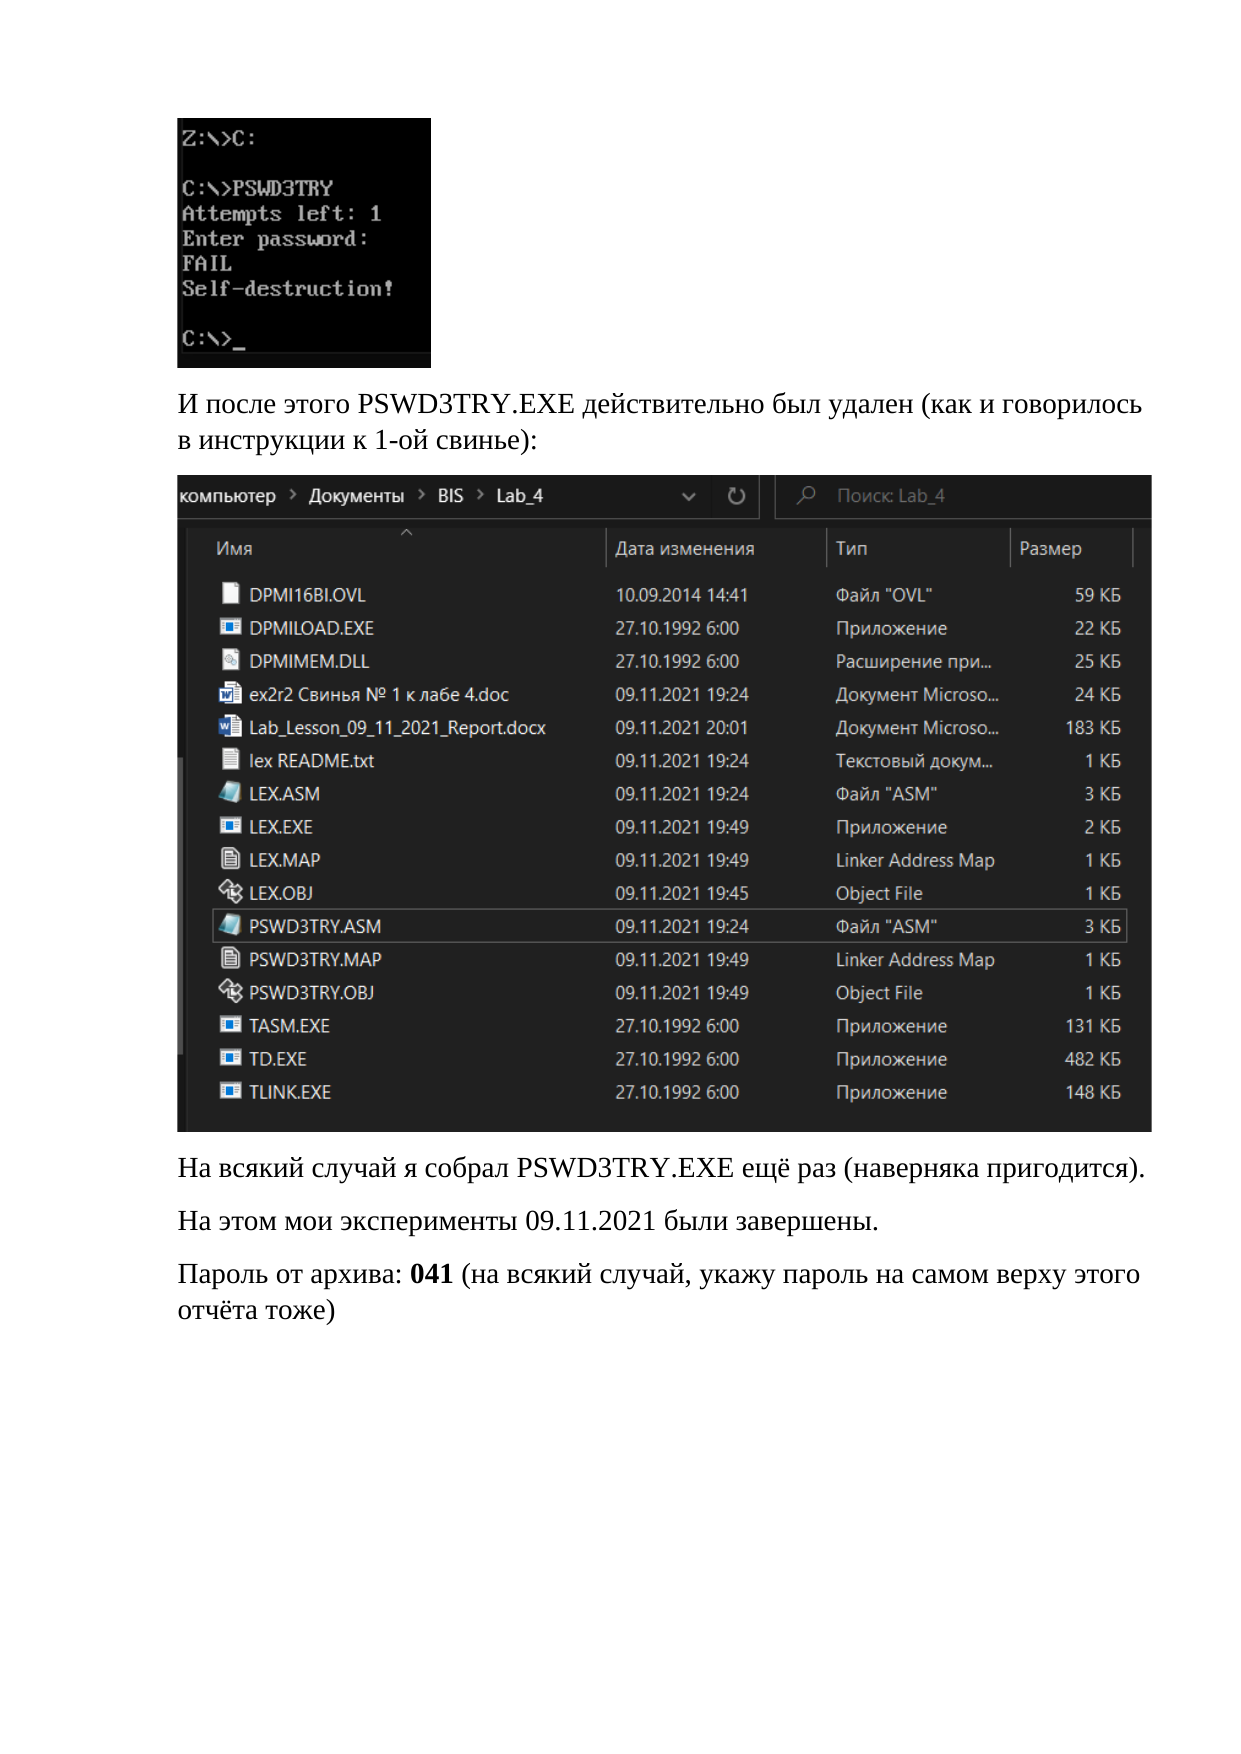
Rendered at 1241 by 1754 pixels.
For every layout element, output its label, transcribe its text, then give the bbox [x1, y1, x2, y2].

picture [177, 475, 1152, 1132]
text И после этого PSWD3TRY.EXE действительно был удален (как и говорилось в инструкции к 1-ой свинье): [177, 386, 1152, 456]
text На этом мои эксперименты 09.11.2021 были завершены. [177, 1203, 1152, 1236]
picture [177, 118, 431, 368]
text Пароль от архива: 041 (на всякий случай, укажу пароль на самом верху этого отчёта тоже) [177, 1256, 1152, 1325]
text На всякий случай я собрал PSWD3TRY.EXE ещё раз (наверняка пригодится). [177, 1150, 1152, 1184]
